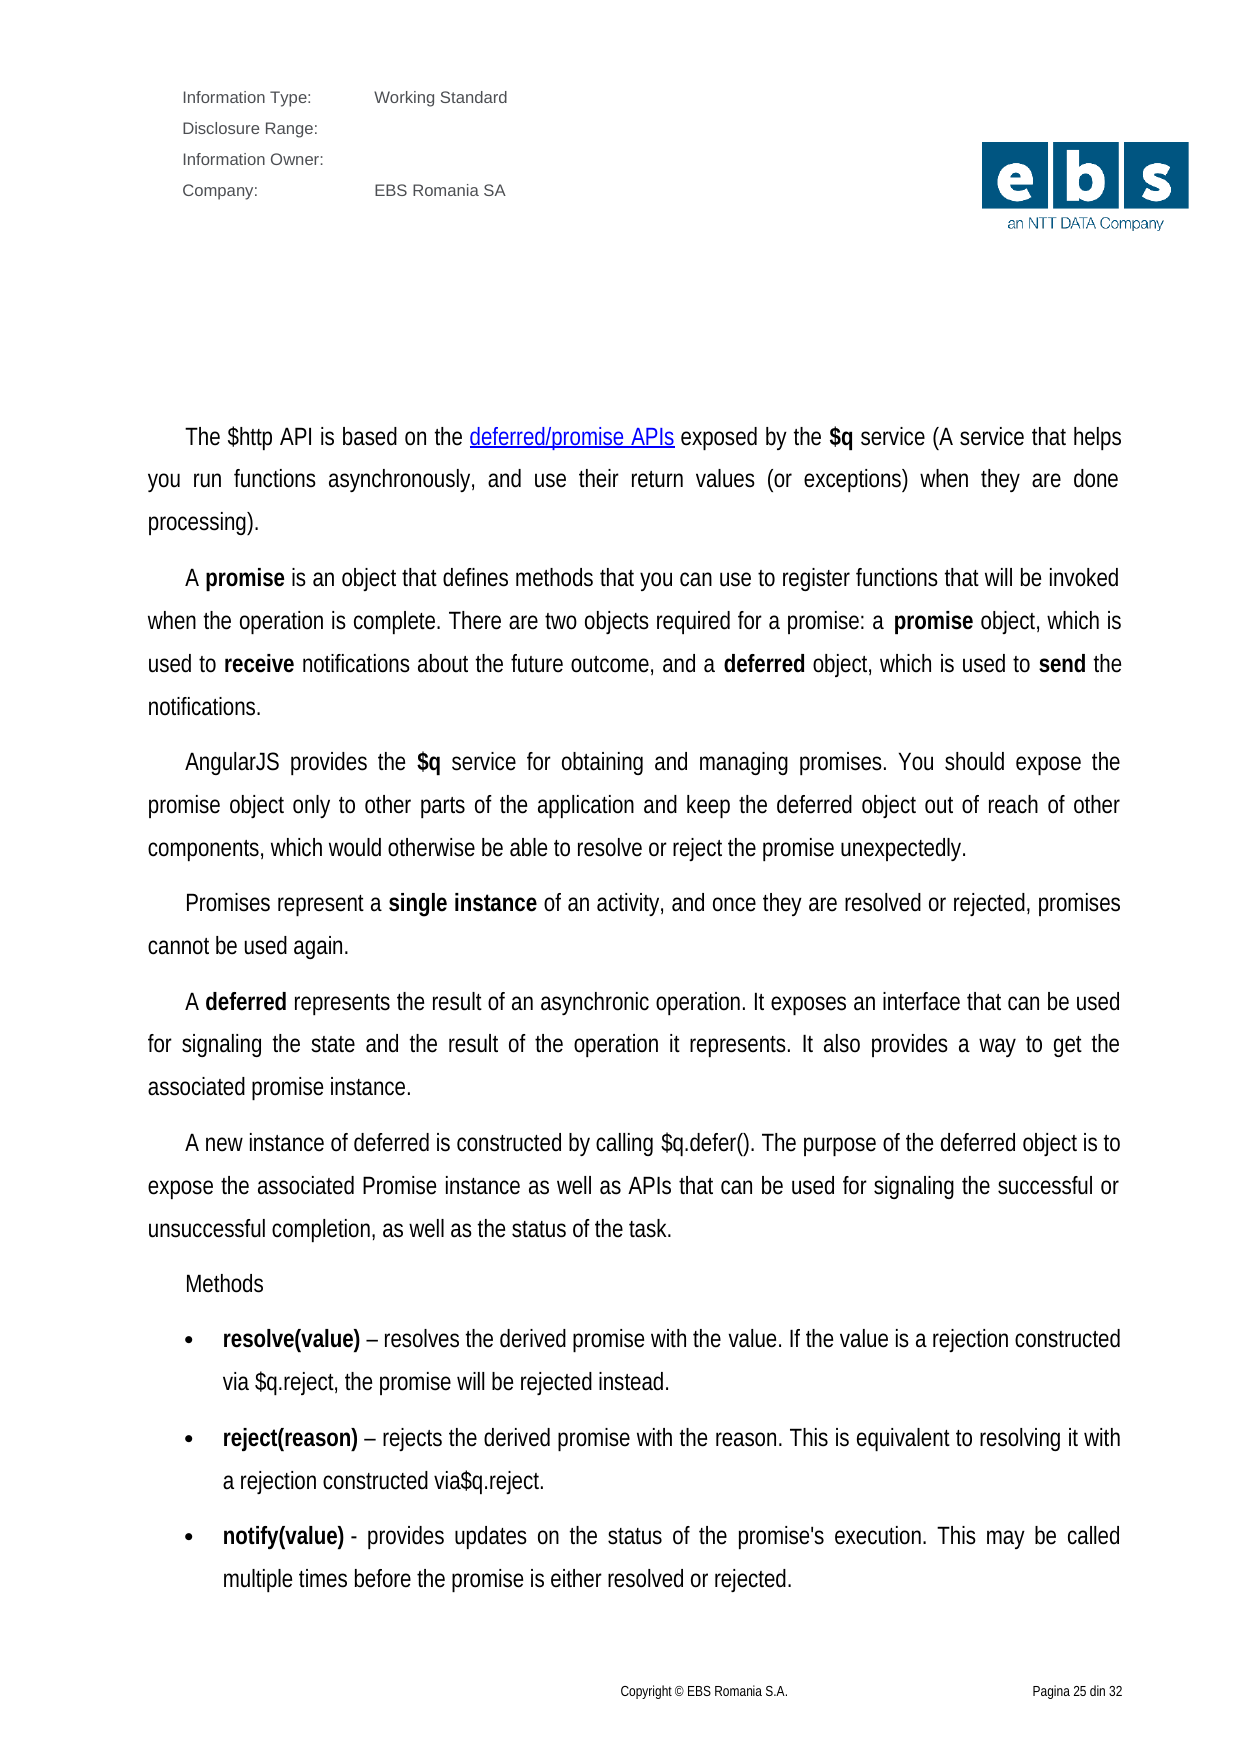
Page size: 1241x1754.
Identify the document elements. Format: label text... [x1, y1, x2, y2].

text A promise is an object that defines methods that you can use to register functions that will be invoked when the operation is complete. There are two objects required for a promise: a promise object, which is used to receive notifications about the future outcome, and a deferred object, which is used to send the notifications. [148, 563, 1122, 720]
picture [982, 142, 1189, 231]
list resolve(value) – resolves the derived promise with the value. If the value is a rejection constructed via $q.reject, the promise will be rejected instead. [185, 1324, 1122, 1396]
text AngularJS provides the $q service for obtaining and managing promises. You should expose the promise object only to other parts of the application and keep the deferred object out of reach of other components, which would otherwise be able to resolve or reject the promise unexpectedly. [148, 747, 1122, 861]
text Methods [148, 1269, 1122, 1298]
text A new instance of deferred is constructed by calling $q.defer(). The purpose of the deferred object is to expose the associated Promise instance as well as APIs that can be used for signaling the successful or unsuccessful completion, as well as the status of the task. [148, 1128, 1122, 1242]
list notify(value) - provides updates on the status of the promise's execution. This may be called multiple times before the promise is either resolved or rejected. [185, 1521, 1122, 1593]
list reject(reason) – rejects the derived promise with the reason. This is equivalent to resolving it with a rejection constructed via$q.reject. [185, 1423, 1122, 1494]
picture [1144, 164, 1170, 201]
text Promises represent a single instance of an activity, and once they are resolved or rejected, promises cannot be used again. [148, 888, 1122, 960]
text A deferred represents the result of an asynchronic operation. It exposes an interface that can be used for signaling the state and the result of the operation it represents. It also provides a way to get the associated promise instance. [148, 987, 1122, 1101]
picture [998, 164, 1032, 201]
picture [1067, 150, 1104, 201]
